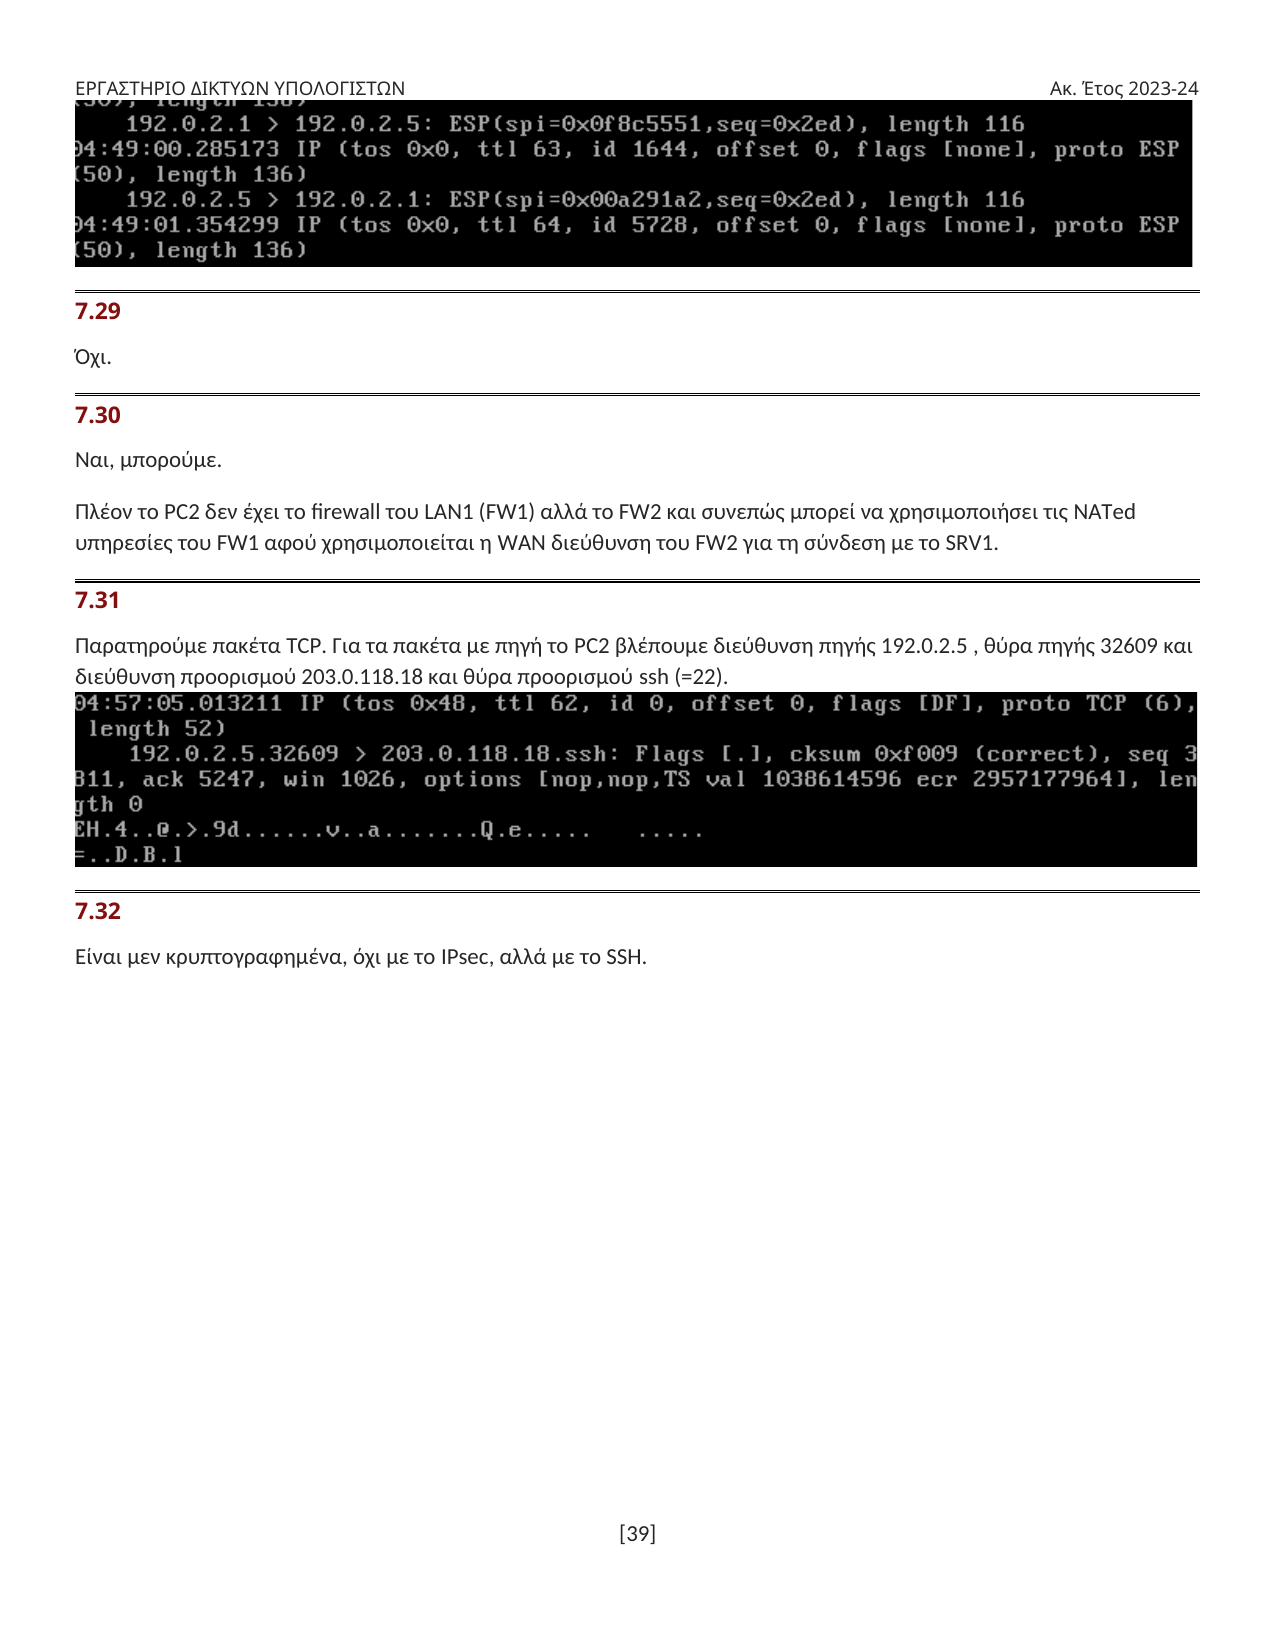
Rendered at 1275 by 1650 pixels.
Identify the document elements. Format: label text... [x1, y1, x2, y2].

picture [75, 100, 1193, 267]
subtitle 7.29 [75, 293, 1200, 326]
picture [75, 692, 1198, 867]
text Πλέον το PC2 δεν έχει το firewall του LAN1 (FW1) αλλά το FW2 και συνεπώς μπορεί να χρησιμοποιήσει τις NATed υπηρεσίες του FW1 αφού χρησιμοποιείται η WAN διεύθυνση του FW2 για τη σύνδεση με το SRV1. [75, 497, 1200, 556]
subtitle 7.31 [75, 583, 1200, 616]
subtitle 7.32 [75, 893, 1200, 926]
text Είναι μεν κρυπτογραφημένα, όχι με το IPsec, αλλά με το SSH. [75, 942, 1200, 970]
text Ναι, μπορούμε. [75, 445, 1200, 473]
subtitle 7.30 [75, 396, 1200, 430]
text Όχι. [75, 342, 1200, 370]
